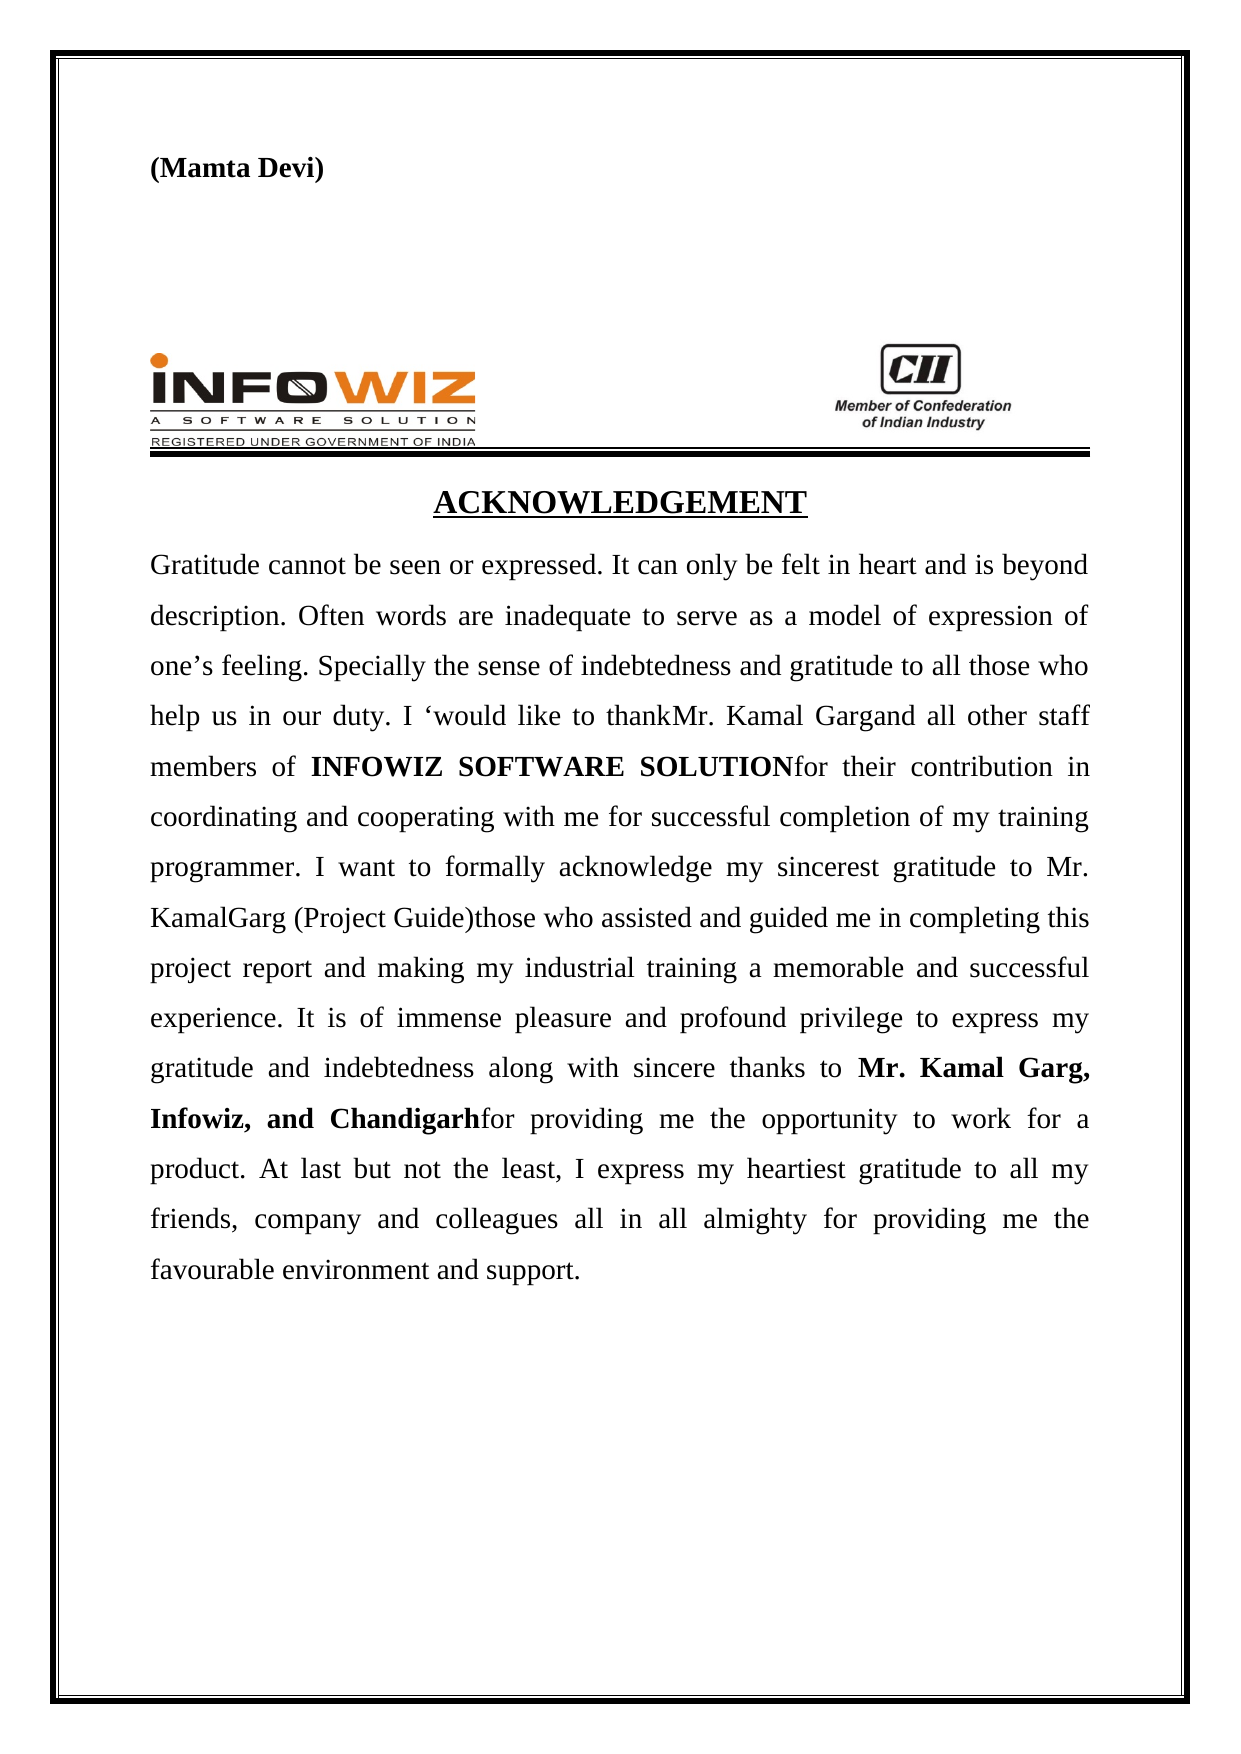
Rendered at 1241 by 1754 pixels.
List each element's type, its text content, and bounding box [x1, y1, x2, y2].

text (Mamta Devi) [150, 150, 1090, 183]
picture [150, 353, 476, 446]
text ACKNOWLEDGEMENT [150, 483, 1090, 521]
picture [825, 328, 1029, 446]
text Gratitude cannot be seen or expressed. It can only be felt in heart and is beyond description. Often words are inadequate to serve as a model of expression of one’s feeling. Specially the sense of indebtedness and gratitude to all those who help us in our duty. I ‘would like to thankMr. Kamal Gargand all other staff members of INFOWIZ SOFTWARE SOLUTIONfor their contribution in coordinating and cooperating with me for successful completion of my training programmer. I want to formally acknowledge my sincerest gratitude to Mr. KamalGarg (Project Guide)those who assisted and guided me in completing this project report and making my industrial training a memorable and successful experience. It is of immense pleasure and profound privilege to express my gratitude and indebtedness along with sincere thanks to Mr. Kamal Garg, Infowiz, and Chandigarhfor providing me the opportunity to work for a product. At last but not the least, I express my heartiest gratitude to all my friends, company and colleagues all in all almighty for providing me the favourable environment and support. [150, 547, 1090, 1285]
